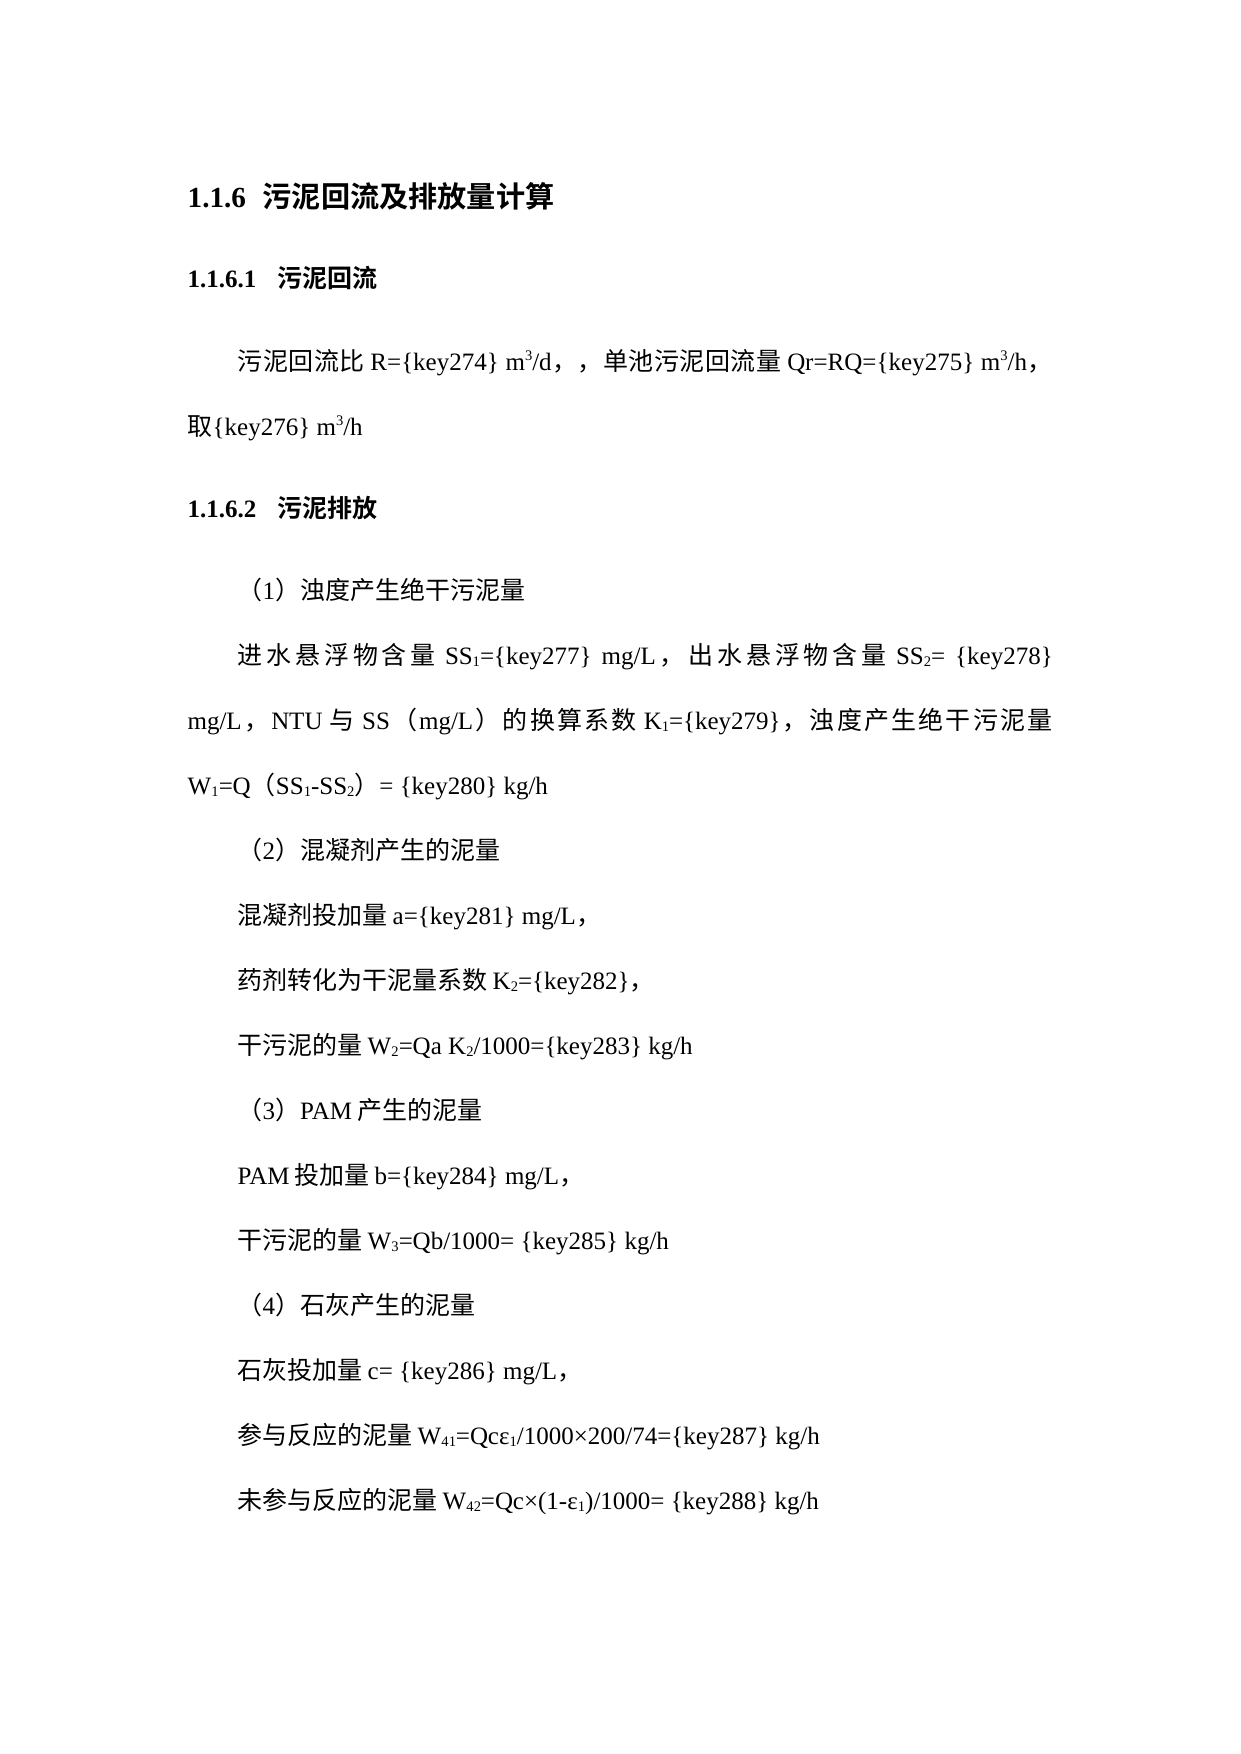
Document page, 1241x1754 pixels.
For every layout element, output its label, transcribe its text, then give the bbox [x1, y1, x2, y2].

subtitle 污泥回流及排放量计算 [187, 162, 1053, 227]
text 混凝剂投加量a={key281} mg/L， [187, 881, 1053, 946]
text 干污泥的量W2=Qa K2/1000={key283} kg/h [187, 1011, 1053, 1076]
text 参与反应的泥量W41=Qcε1/1000×200/74={key287} kg/h [187, 1401, 1053, 1466]
text 药剂转化为干泥量系数K2={key282}， [187, 946, 1053, 1011]
text PAM投加量b={key284} mg/L， [187, 1141, 1053, 1206]
text 石灰投加量c= {key286} mg/L， [187, 1336, 1053, 1401]
text （4）石灰产生的泥量 [187, 1271, 1053, 1336]
text （1）浊度产生绝干污泥量 [187, 556, 1053, 621]
text 污泥回流比R={key274} m3/d，，单池污泥回流量Qr=RQ={key275} m3/h，取{key276} m3/h [187, 327, 1053, 457]
text （2）混凝剂产生的泥量 [187, 816, 1053, 881]
text （3）PAM产生的泥量 [187, 1076, 1053, 1141]
subtitle 污泥排放 [187, 474, 1053, 539]
text 干污泥的量W3=Qb/1000= {key285} kg/h [187, 1206, 1053, 1271]
subtitle 污泥回流 [187, 244, 1053, 309]
text 进水悬浮物含量SS1={key277} mg/L，出水悬浮物含量SS2= {key278} mg/L，NTU与SS（mg/L）的换算系数K1={key279}，浊度产生绝干污泥量W1=Q（SS1-SS2）= {key280} kg/h [187, 621, 1053, 816]
text 未参与反应的泥量W42=Qc×(1-ε1)/1000= {key288} kg/h [187, 1466, 1053, 1531]
